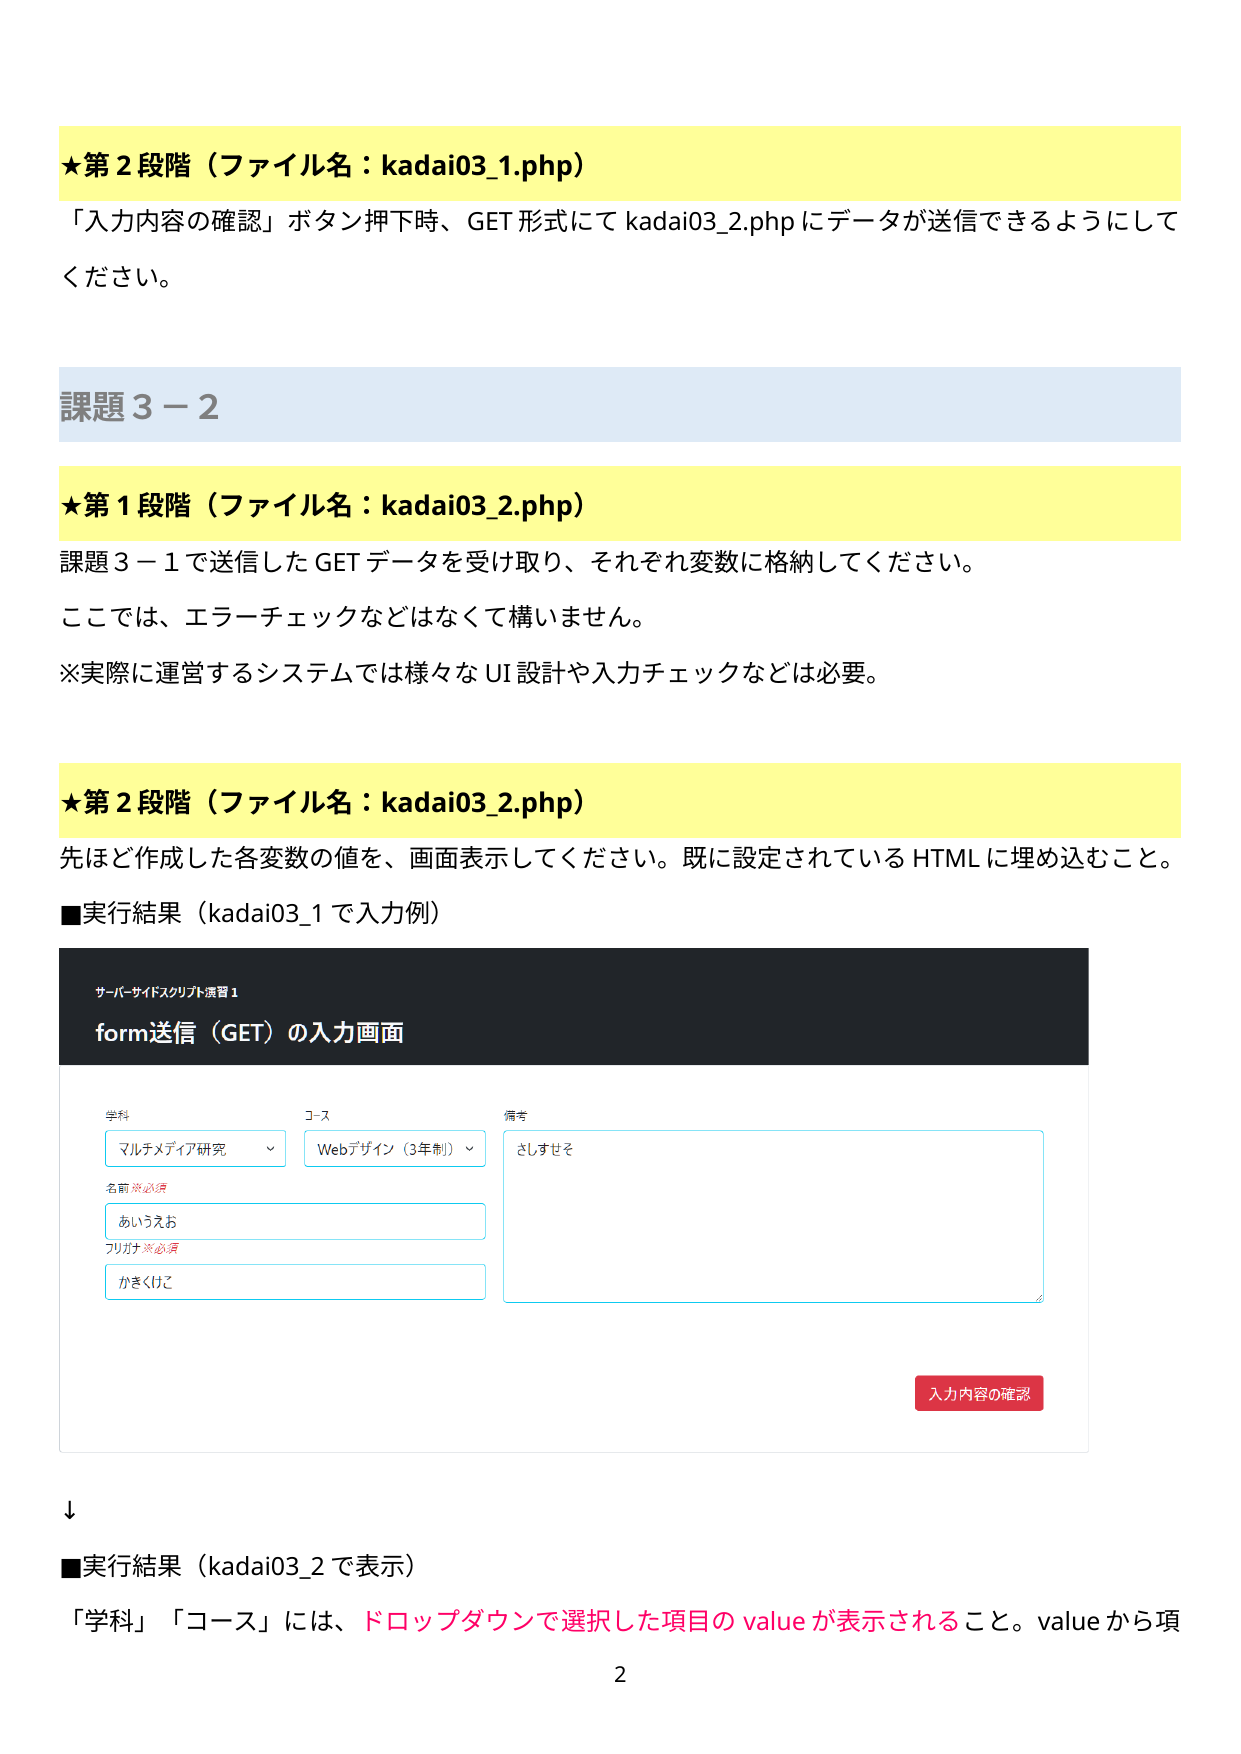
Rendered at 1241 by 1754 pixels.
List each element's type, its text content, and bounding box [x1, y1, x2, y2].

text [59, 1601, 1181, 1638]
text ■実行結果（kadai03_2で表示） [59, 1545, 1181, 1583]
text 課題３－１で送信したGETデータを受け取り、それぞれ変数に格納してください。 [59, 541, 1181, 579]
text ↓ [59, 1491, 1181, 1528]
text ★第2段階（ファイル名：kadai03_2.php） [59, 763, 1181, 838]
picture [59, 948, 1089, 1453]
text ★第2段階（ファイル名：kadai03_1.php） [59, 126, 1181, 201]
text ■実行結果（kadai03_1で入力例） [59, 893, 1181, 931]
text ここでは、エラーチェックなどはなくて構いません。 [59, 597, 1181, 634]
text 課題３－２ [59, 367, 1181, 442]
text ★第1段階（ファイル名：kadai03_2.php） [59, 466, 1181, 541]
text 先ほど作成した各変数の値を、画面表示してください。既に設定されているHTMLに埋め込むこと。 [59, 838, 1181, 875]
text ※実際に運営するシステムでは様々なUI設計や入力チェックなどは必要。 [59, 653, 1181, 690]
text 「入力内容の確認」ボタン押下時、GET形式にてkadai03_2.phpにデータが送信できるようにしてください。 [59, 201, 1181, 295]
